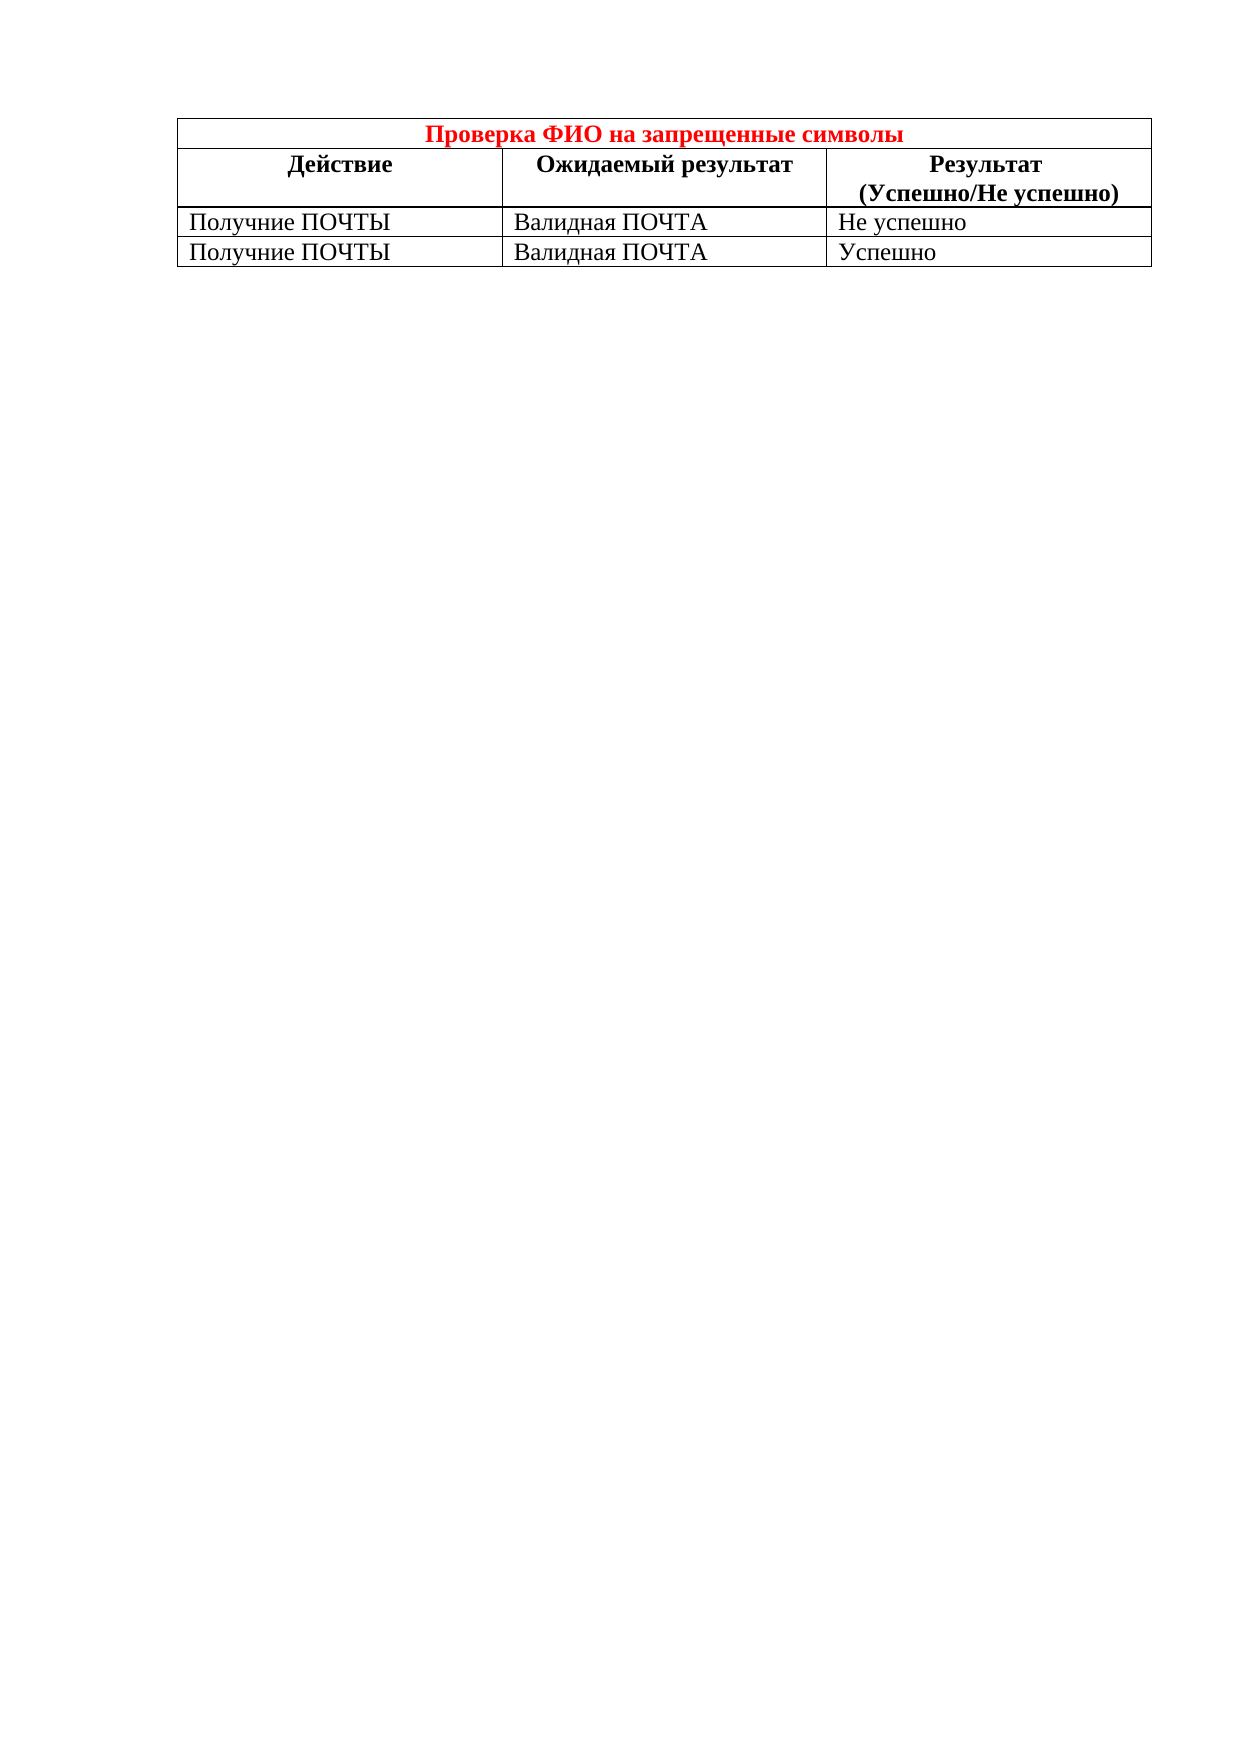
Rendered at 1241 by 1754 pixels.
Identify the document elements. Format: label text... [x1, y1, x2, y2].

table_cell Валидная ПОЧТА [503, 208, 826, 236]
table_header Проверка ФИО на запрещенные символы [178, 119, 1151, 148]
table_cell Валидная ПОЧТА [503, 237, 826, 266]
table_cell Действие [178, 149, 502, 206]
table_cell Успешно [827, 237, 1151, 266]
table_cell Результат (Успешно/Не успешно) [827, 149, 1151, 206]
table_cell Не успешно [827, 208, 1151, 236]
table_cell Получние ПОЧТЫ [178, 208, 502, 236]
table_cell Ожидаемый результат [503, 149, 826, 206]
table_cell Получние ПОЧТЫ [178, 237, 502, 266]
